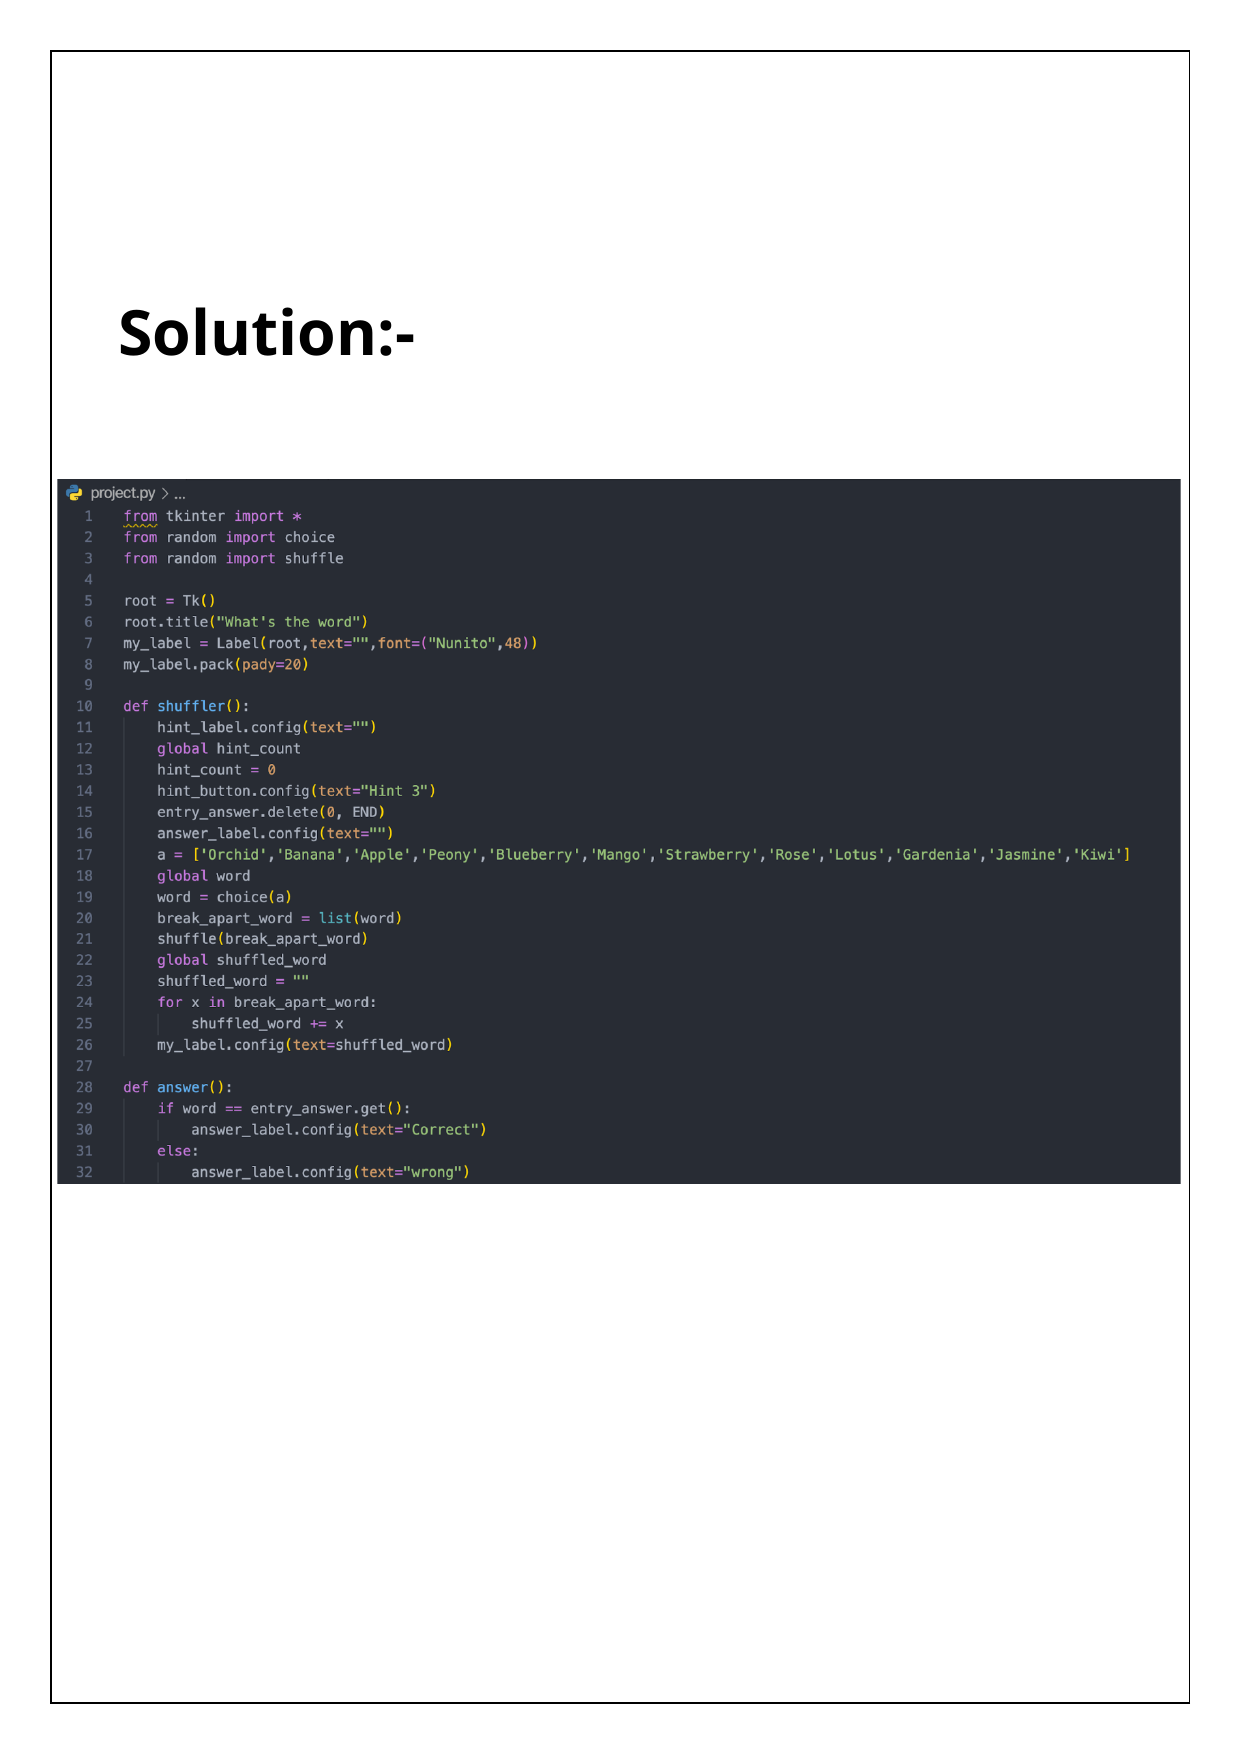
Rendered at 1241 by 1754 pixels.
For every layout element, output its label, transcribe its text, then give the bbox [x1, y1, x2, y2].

picture [57, 479, 1181, 1184]
title Solution:- [118, 288, 1122, 373]
